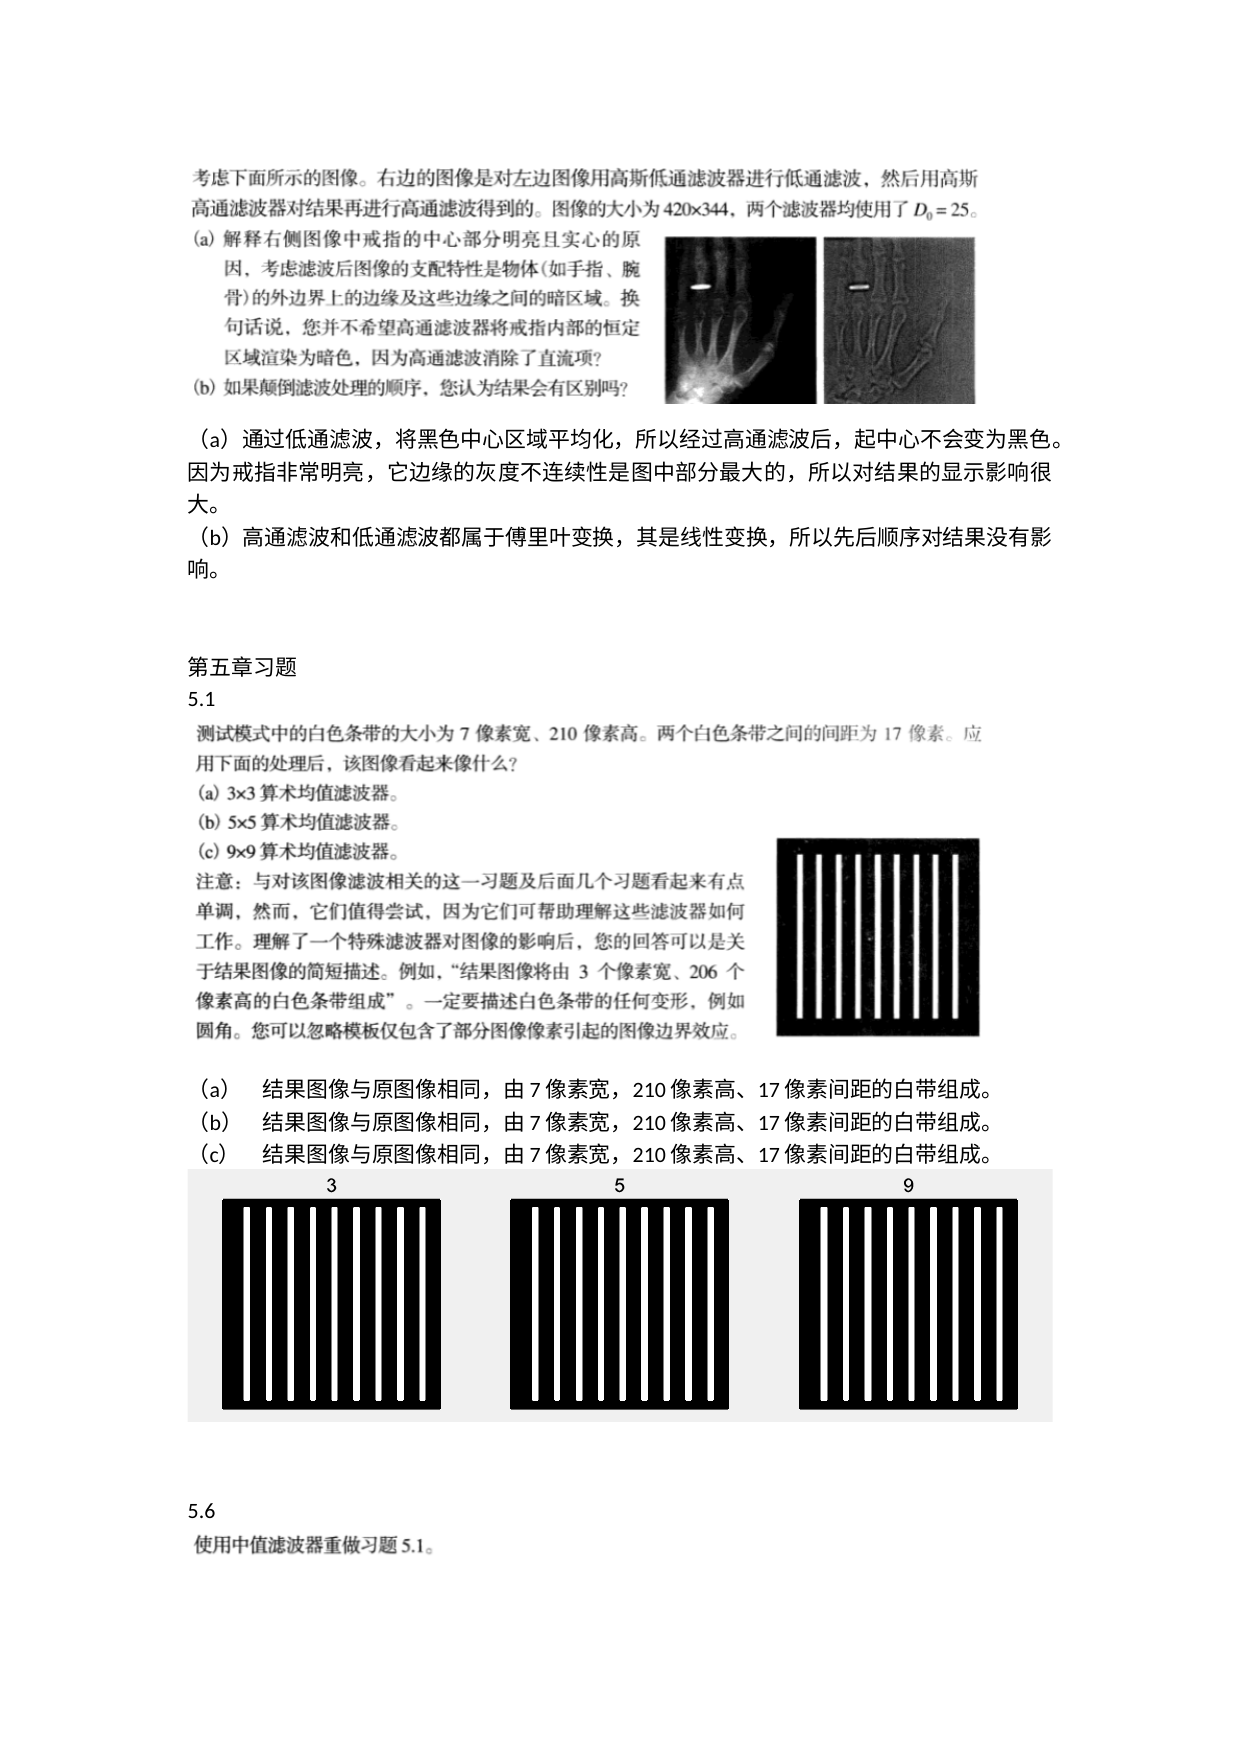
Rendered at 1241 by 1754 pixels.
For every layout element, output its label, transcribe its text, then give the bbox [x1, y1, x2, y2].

list 结果图像与原图像相同，由7像素宽，210像素高、17像素间距的白带组成。 [187, 1137, 1053, 1169]
text （a）通过低通滤波，将黑色中心区域平均化，所以经过高通滤波后，起中心不会变为黑色。因为戒指非常明亮，它边缘的灰度不连续性是图中部分最大的，所以对结果的显示影响很大。 [187, 422, 1053, 519]
text 5.6 [187, 1494, 1053, 1527]
list 结果图像与原图像相同，由7像素宽，210像素高、17像素间距的白带组成。 [187, 1072, 1053, 1104]
text （b）高通滤波和低通滤波都属于傅里叶变换，其是线性变换，所以先后顺序对结果没有影响。 [187, 519, 1053, 584]
text 第五章习题 [187, 649, 1053, 682]
list 结果图像与原图像相同，由7像素宽，210像素高、17像素间距的白带组成。 [187, 1104, 1053, 1137]
text 5.1 [187, 682, 1053, 714]
picture [187, 1527, 446, 1561]
picture [187, 714, 993, 1051]
picture [187, 162, 994, 404]
picture [187, 1169, 1053, 1422]
